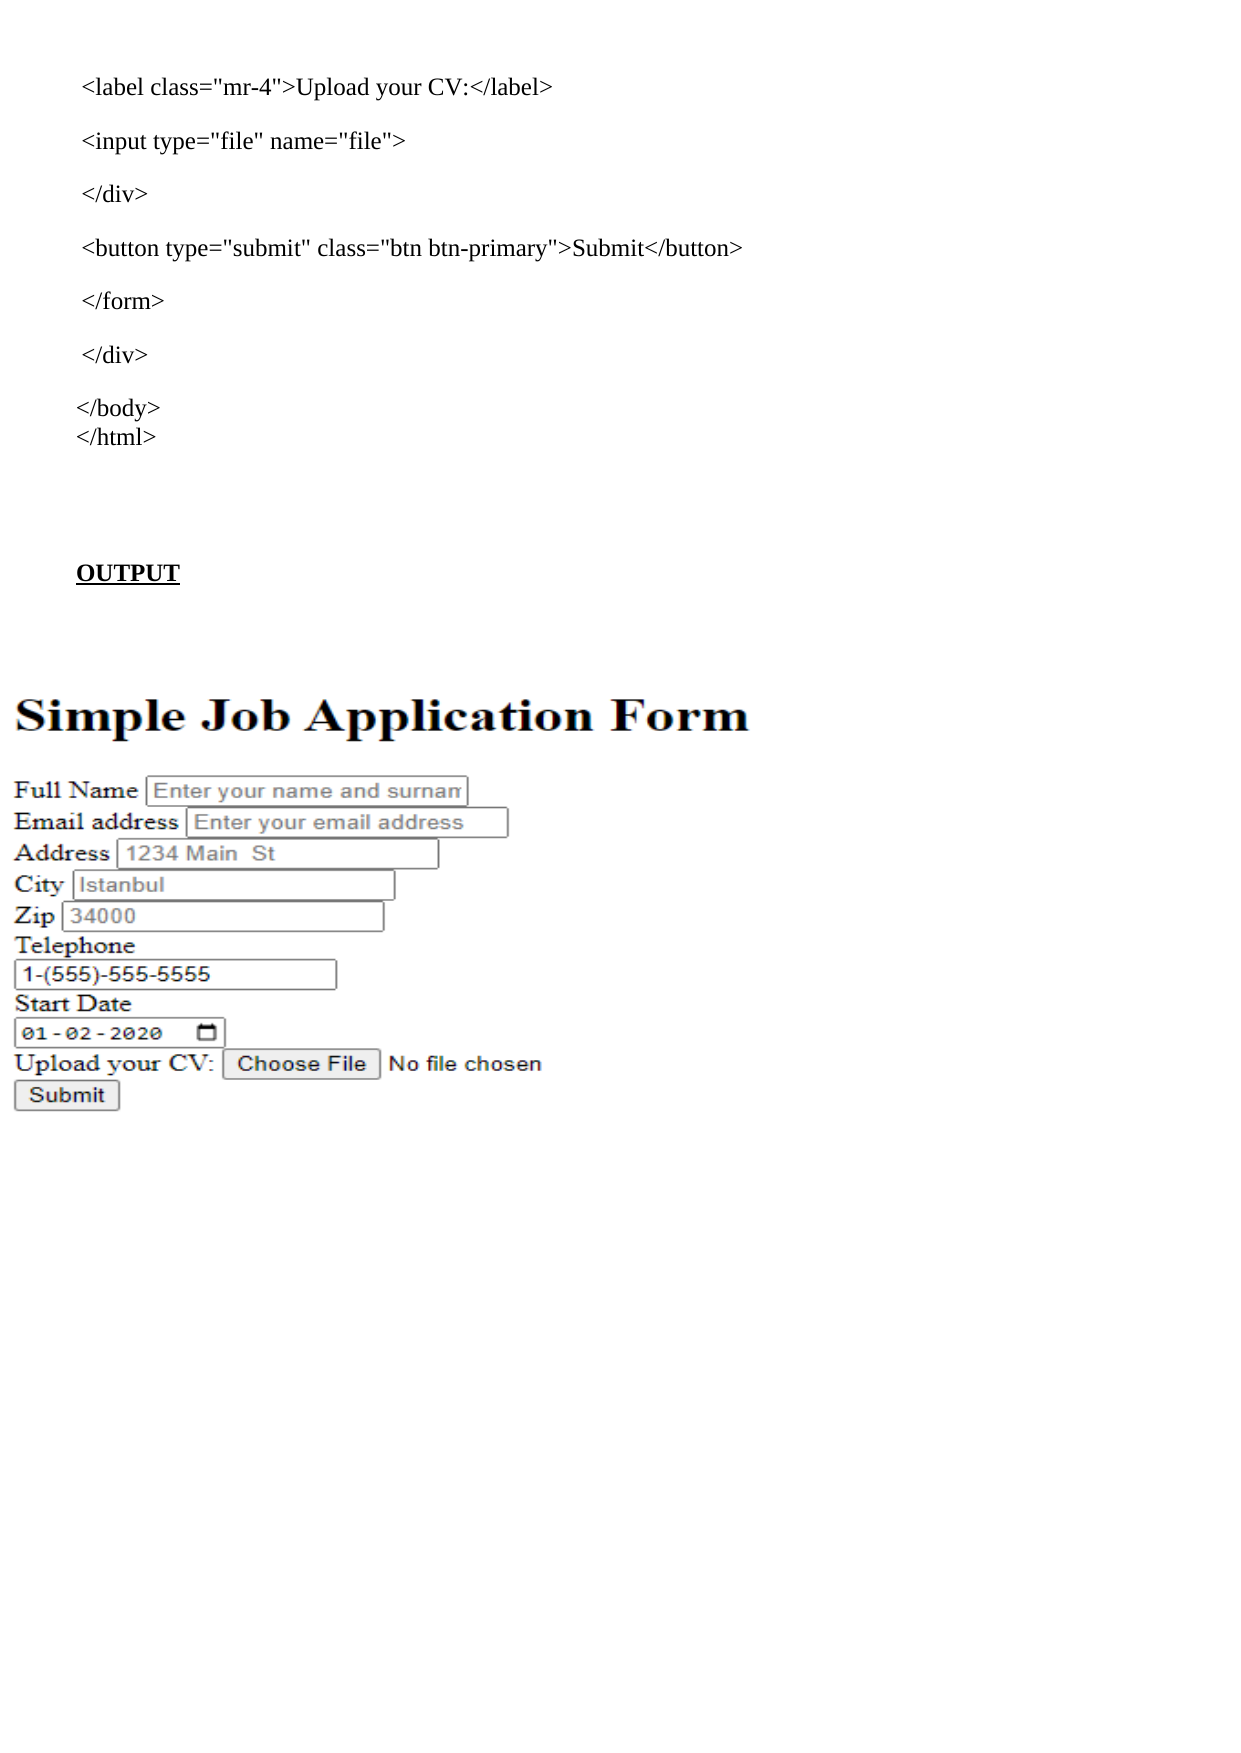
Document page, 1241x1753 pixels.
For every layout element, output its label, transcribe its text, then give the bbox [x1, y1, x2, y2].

text </div> [75, 179, 1181, 208]
text </form> [75, 286, 1181, 315]
text </html> [76, 422, 1181, 451]
text <button type="submit" class="btn btn-primary">Submit</button> [75, 233, 1181, 262]
text </body> [76, 393, 1181, 422]
text <label class="mr-4">Upload your CV:</label> [75, 72, 1181, 101]
text OUTPUT [76, 558, 1181, 587]
text </div> [75, 340, 1181, 368]
text <input type="file" name="file"> [75, 126, 1181, 155]
picture [0, 666, 841, 1138]
